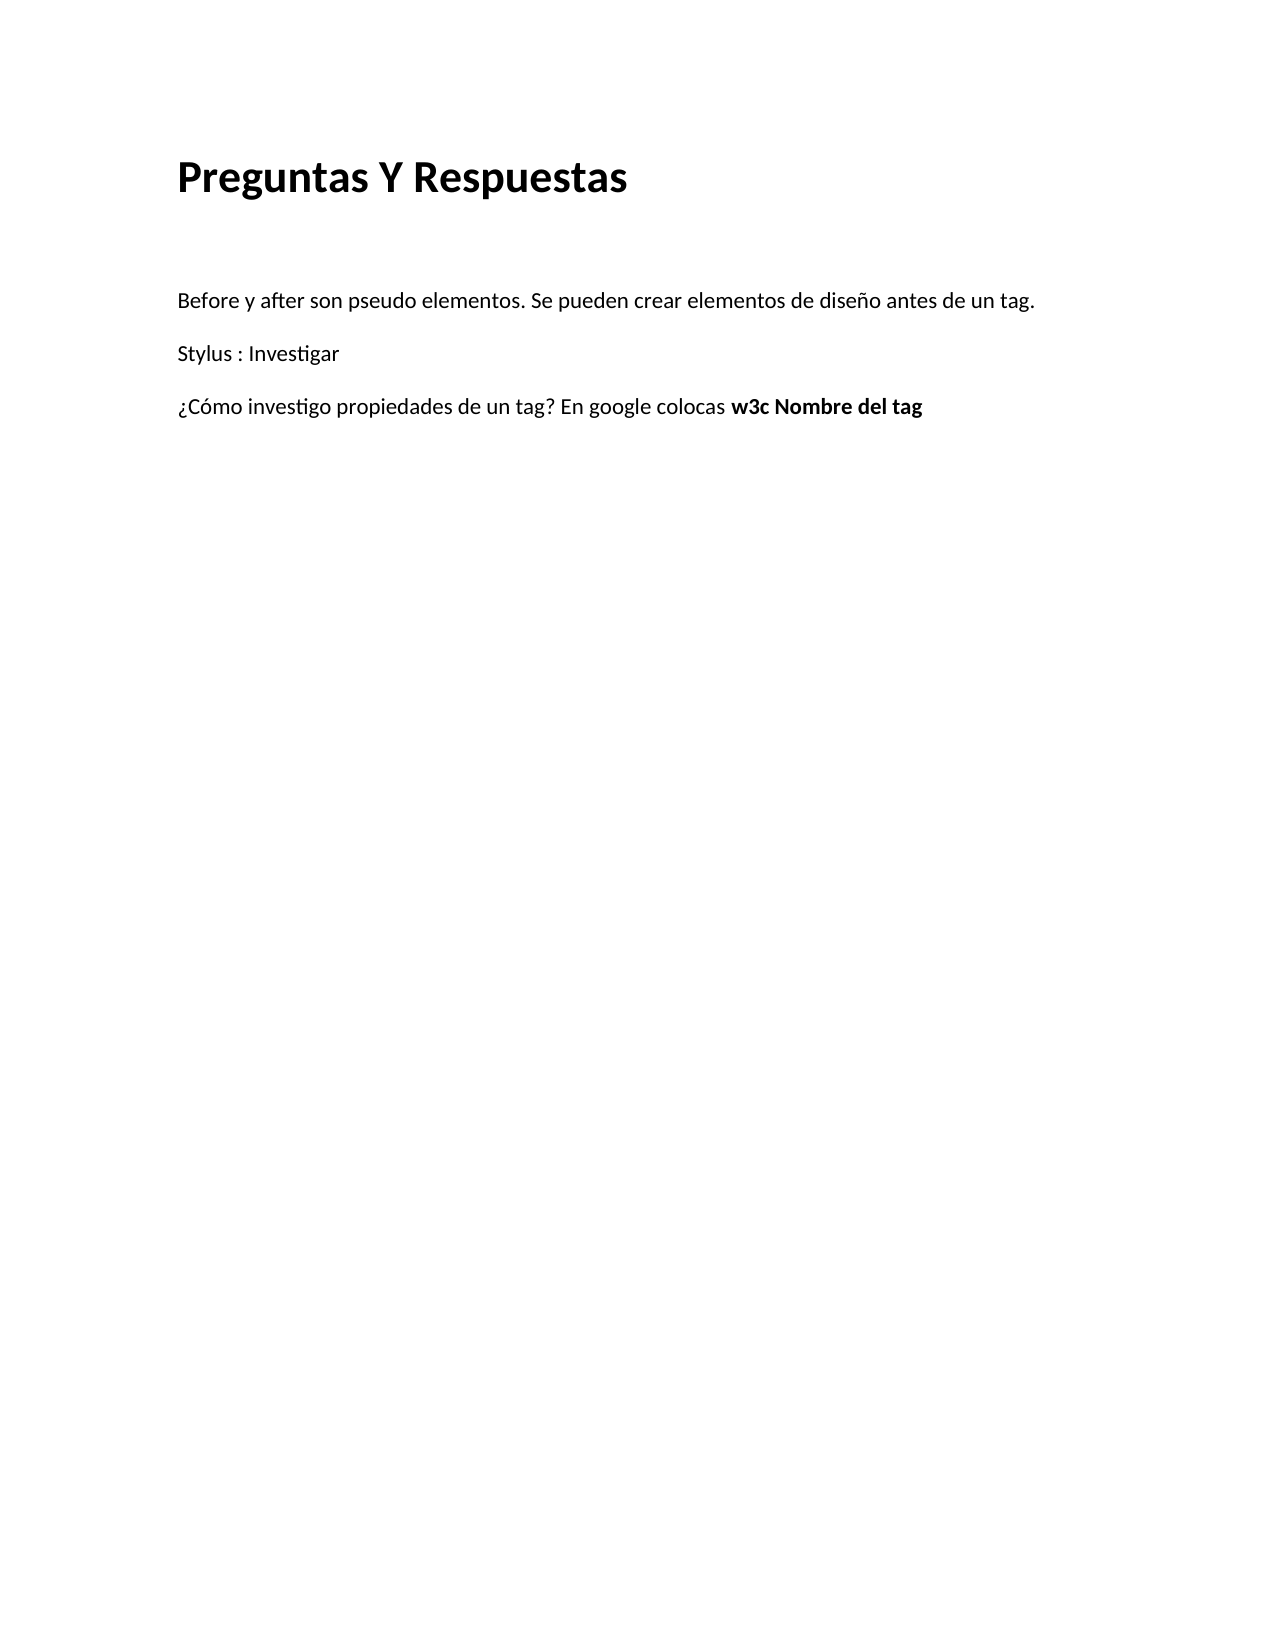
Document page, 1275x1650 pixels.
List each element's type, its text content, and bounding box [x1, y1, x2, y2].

text Before y after son pseudo elementos. Se pueden crear elementos de diseño antes de un tag. [177, 286, 1098, 314]
text ¿Cómo investigo propiedades de un tag? En google colocas w3c Nombre del tag [177, 392, 1098, 420]
text Stylus : Investigar [177, 339, 1098, 367]
text Preguntas Y Respuestas [177, 148, 1098, 203]
